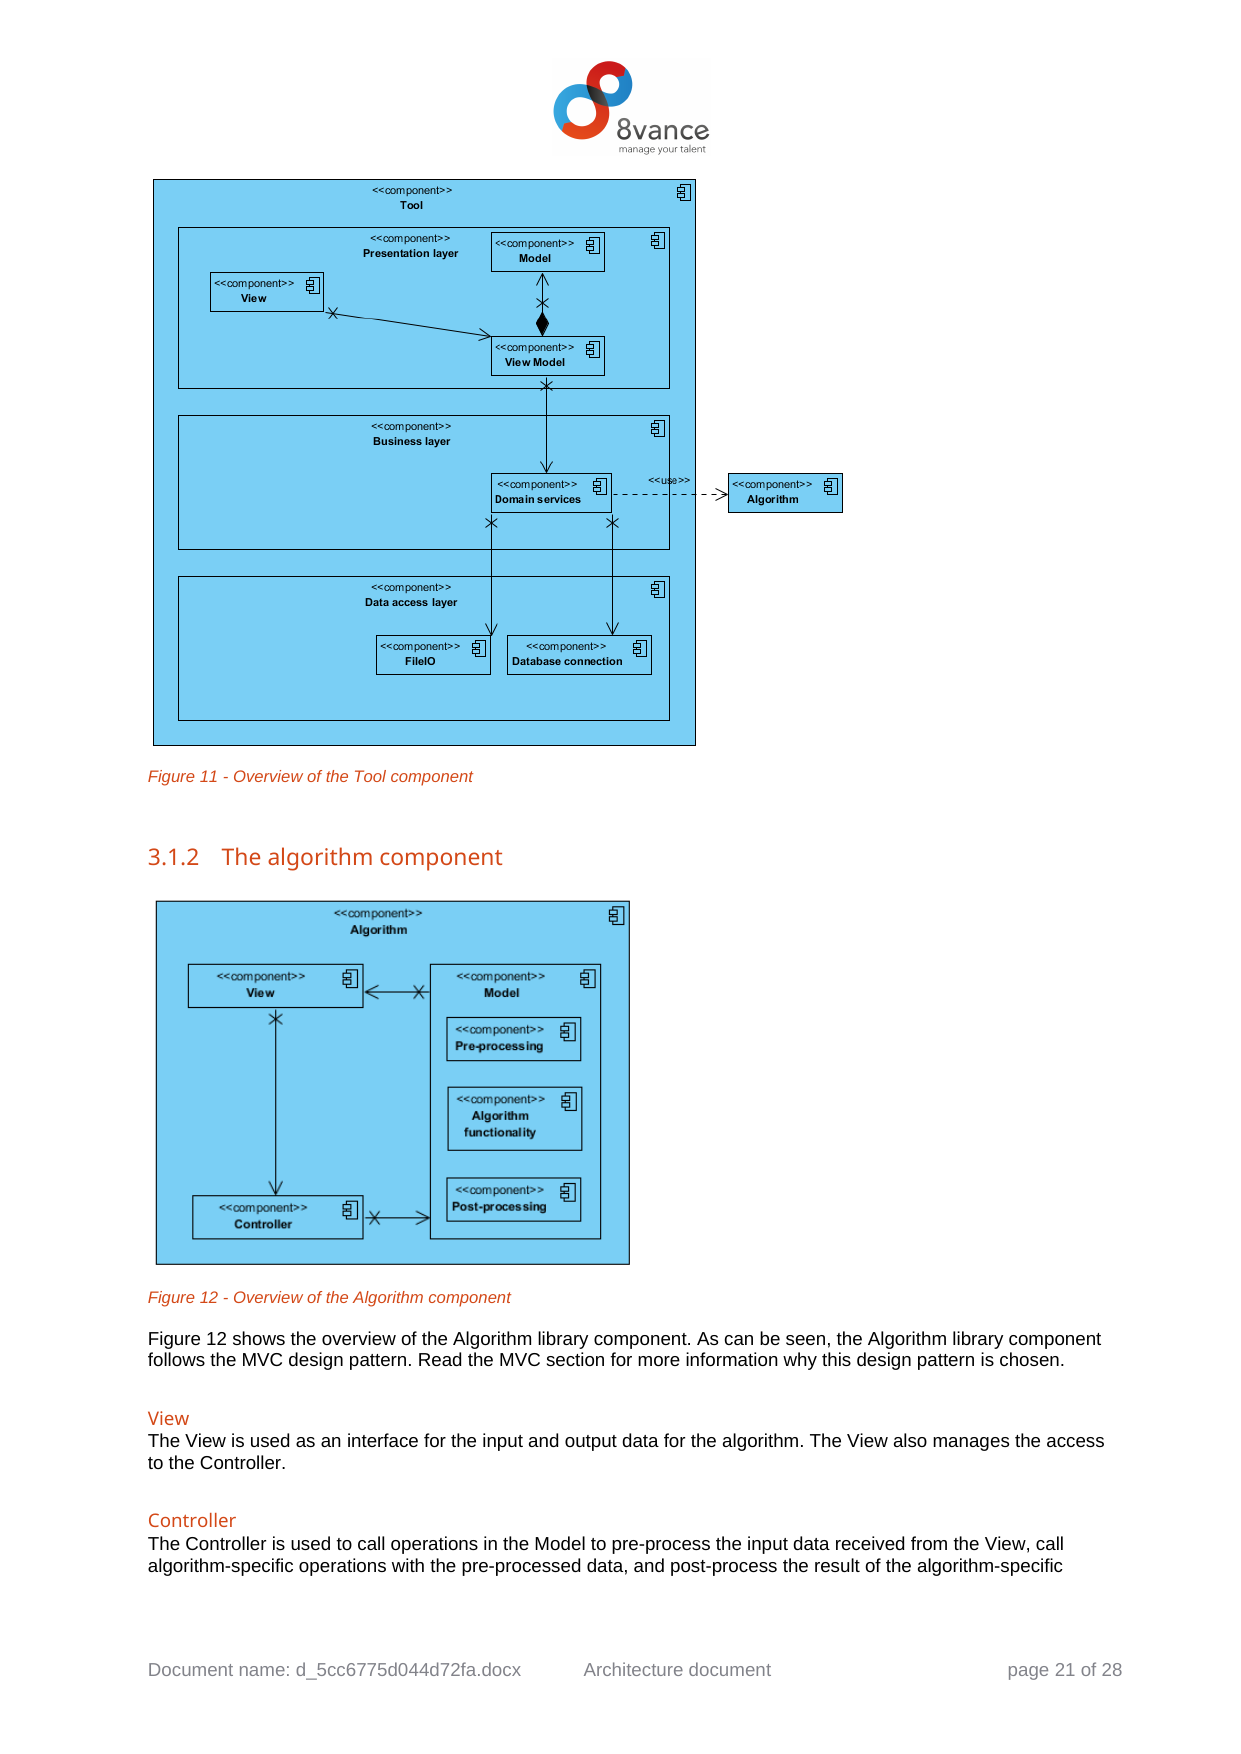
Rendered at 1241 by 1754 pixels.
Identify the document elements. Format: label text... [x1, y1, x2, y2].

subtitle Controller [148, 1507, 1117, 1533]
subtitle The algorithm component [148, 841, 1117, 872]
text Figure 12 - Overview of the Algorithm component [148, 1288, 1117, 1307]
subtitle View [148, 1405, 1117, 1430]
picture [147, 174, 849, 754]
text Figure 11 - Overview of the Tool component [148, 766, 1117, 786]
picture [147, 893, 641, 1276]
text The View is used as an interface for the input and output data for the algorithm. The View also manages the access to the Controller. [148, 1430, 1117, 1473]
text Figure 12 shows the overview of the Algorithm library component. As can be seen, the Algorithm library component follows the MVC design pattern. Read the MVC section for more information why this design pattern is chosen. [148, 1328, 1117, 1371]
picture [551, 58, 712, 156]
